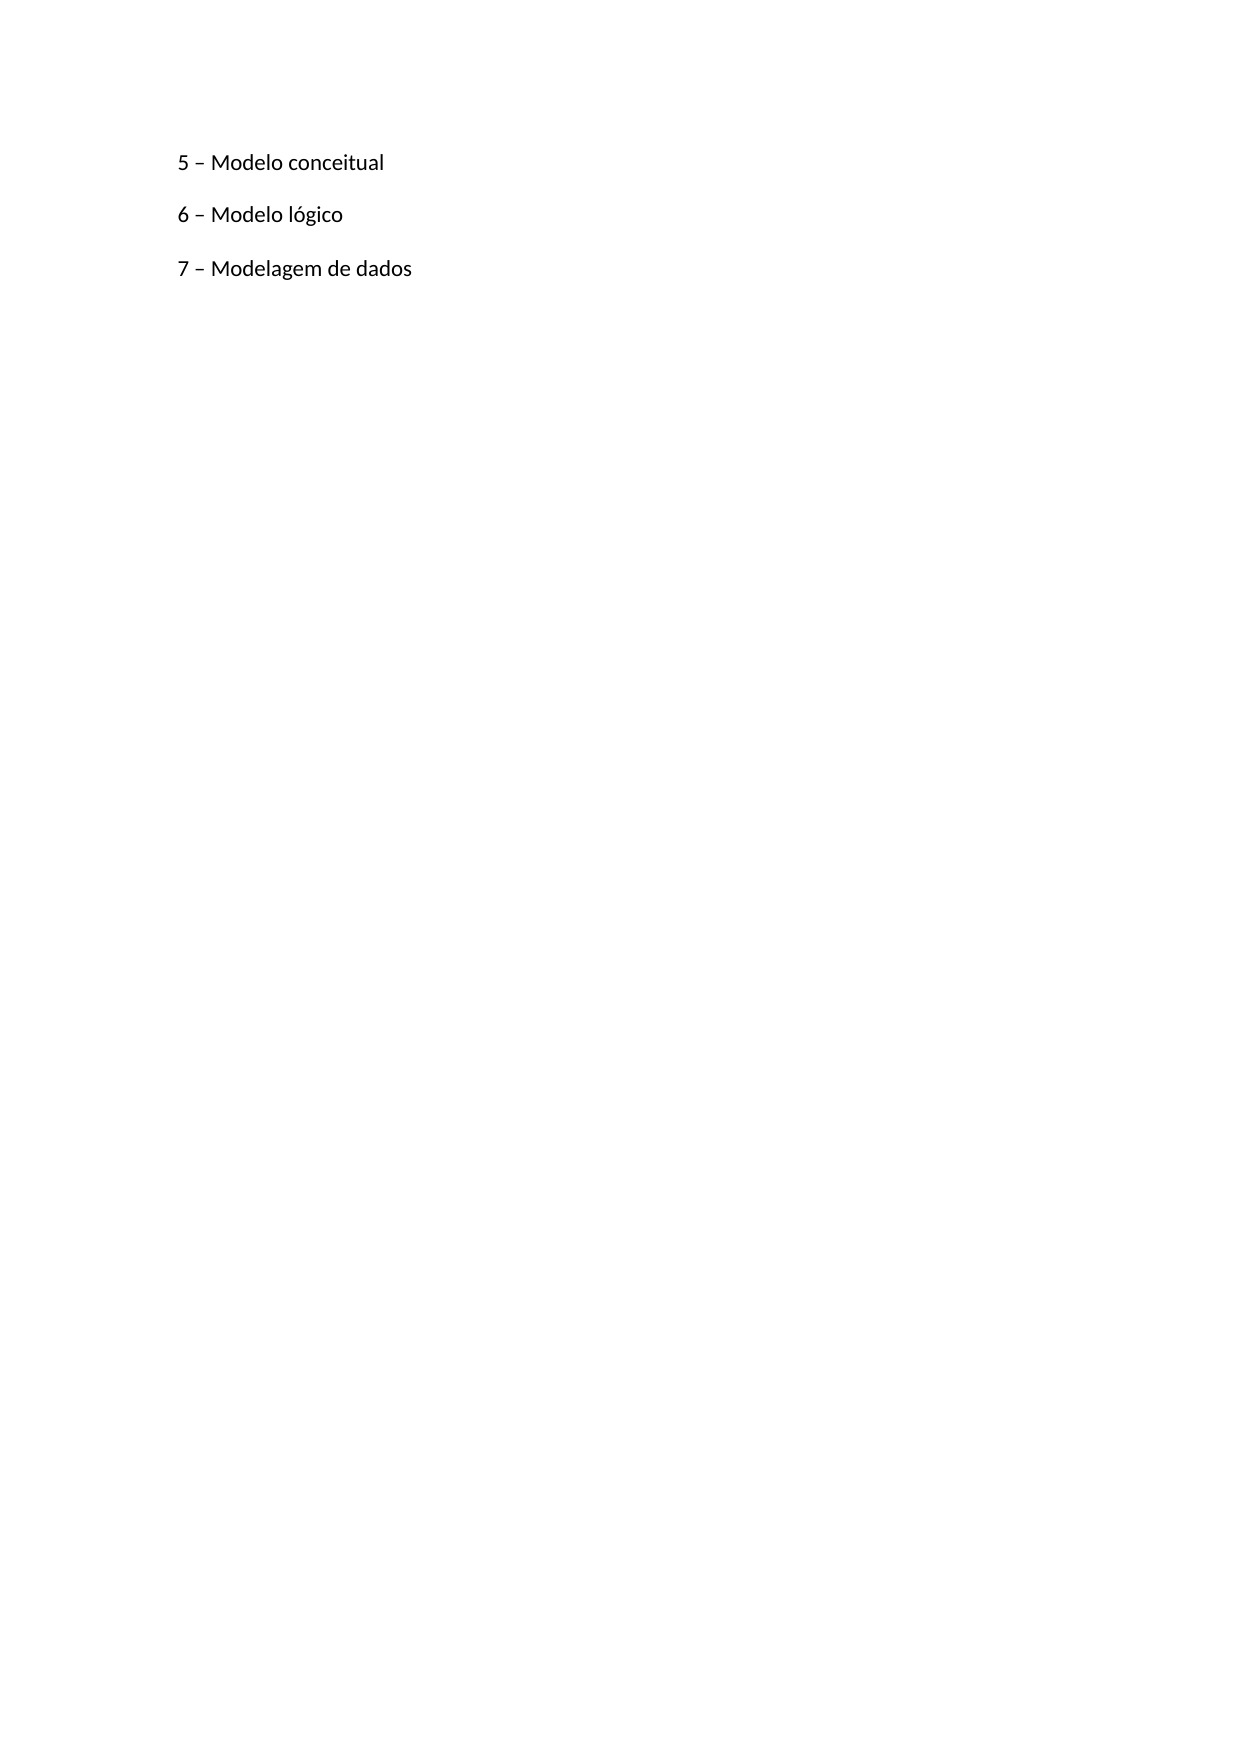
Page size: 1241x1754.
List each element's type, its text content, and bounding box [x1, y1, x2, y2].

text 5 – Modelo conceitual [177, 148, 1063, 176]
text 6 – Modelo lógico [177, 201, 1063, 229]
text 7 – Modelagem de dados [177, 254, 1063, 282]
